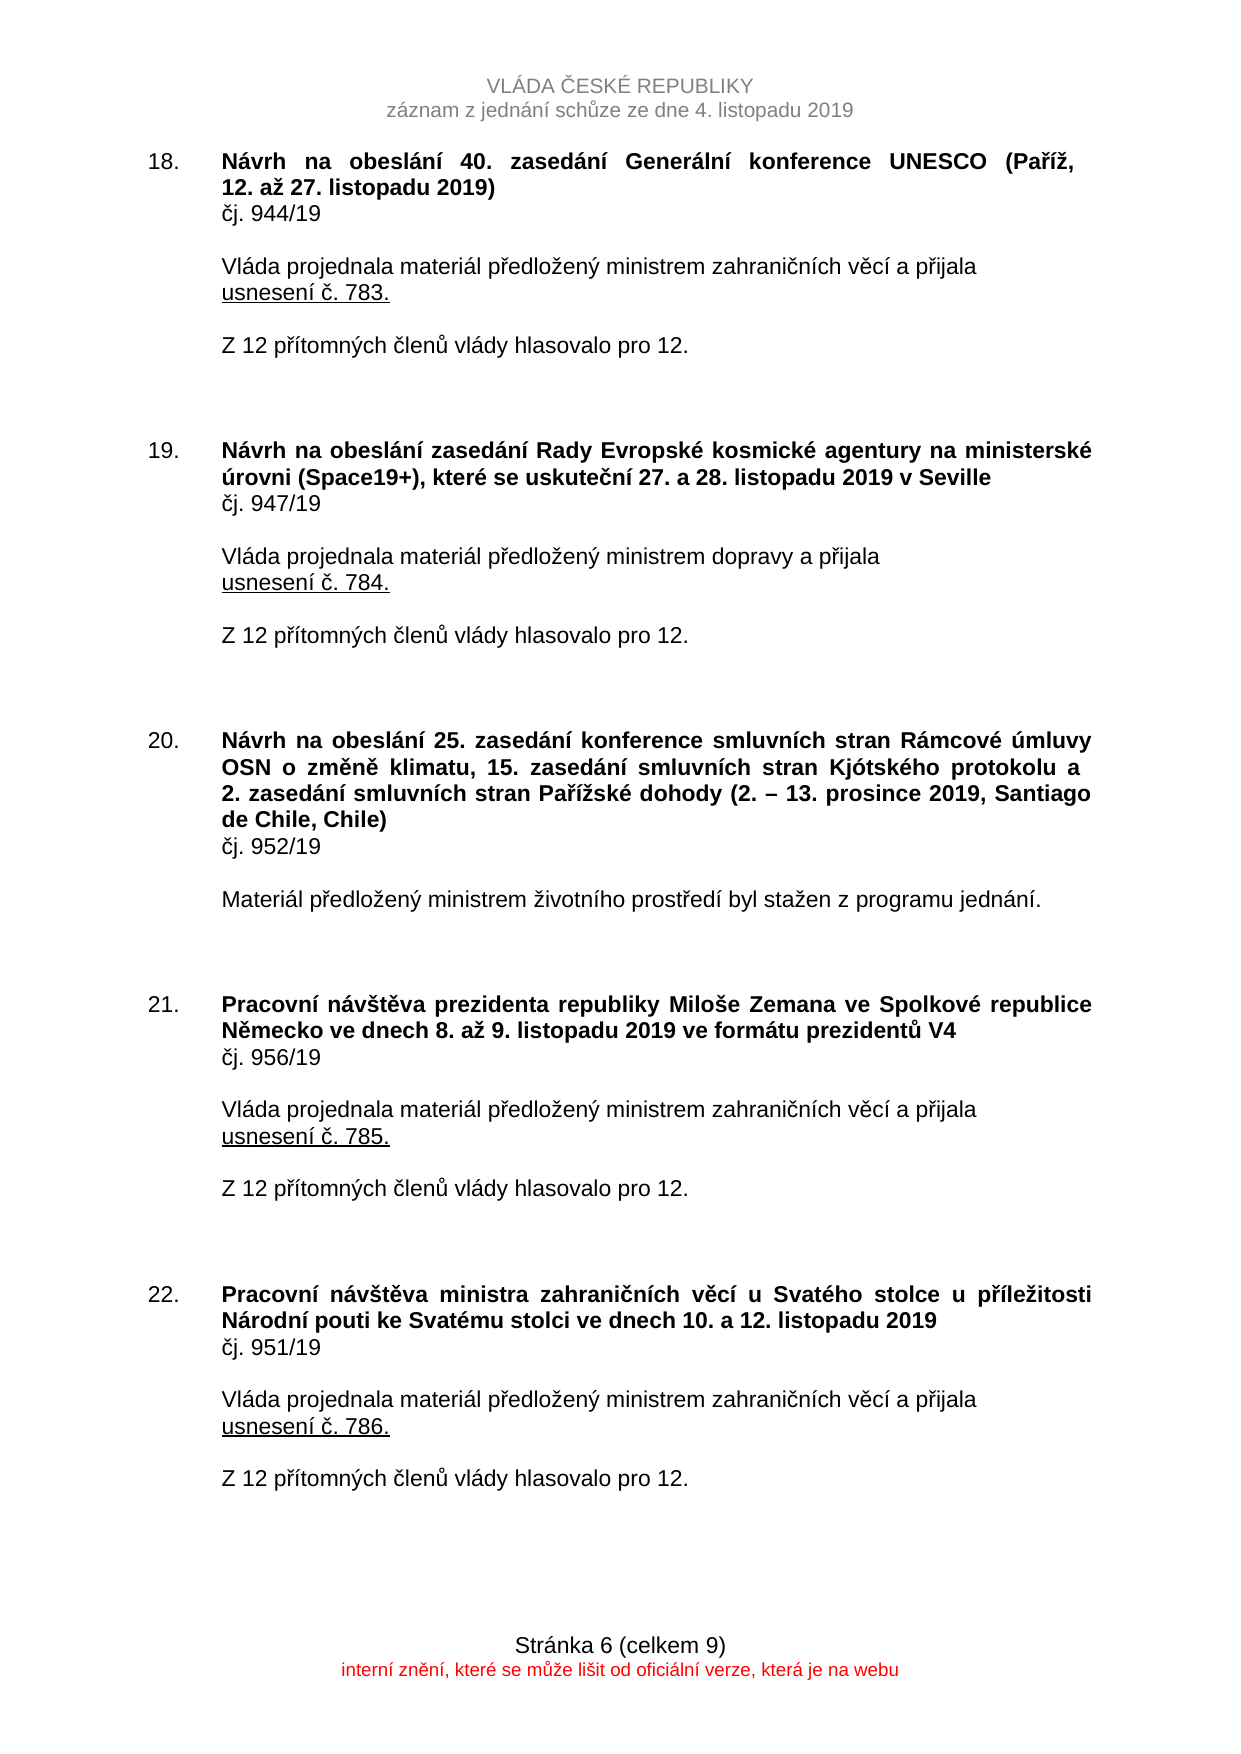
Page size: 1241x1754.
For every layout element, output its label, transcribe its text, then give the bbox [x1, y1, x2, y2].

text Materiál předložený ministrem životního prostředí byl stažen z programu jednání. [148, 886, 1093, 912]
text Z 12 přítomných členů vlády hlasovalo pro 12. [148, 622, 1093, 648]
text Z 12 přítomných členů vlády hlasovalo pro 12. [148, 1175, 1093, 1202]
text čj. 952/19 [148, 833, 1093, 859]
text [148, 253, 1093, 279]
text usnesení č. 785. [148, 1123, 1093, 1149]
text usnesení č. 786. [148, 1413, 1093, 1439]
text 21. Pracovní návštěva prezidenta republiky Miloše Zemana ve Spolkové republice Německo ve dnech 8. až 9. listopadu 2019 ve formátu prezidentů V4 [148, 991, 1093, 1044]
text Z 12 přítomných členů vlády hlasovalo pro 12. [148, 332, 1093, 358]
text čj. 951/19 [148, 1333, 1093, 1360]
text čj. 947/19 [148, 490, 1093, 517]
text Vláda projednala materiál předložený ministrem zahraničních věcí a přijala [148, 1096, 1093, 1123]
text čj. 944/19 [148, 200, 1093, 227]
text 18. Návrh na obeslání 40. zasedání Generální konference UNESCO (Paříž, 12. až 27. listopadu 2019) [148, 148, 1093, 200]
text 20. Návrh na obeslání 25. zasedání konference smluvních stran Rámcové úmluvy OSN o změně klimatu, 15. zasedání smluvních stran Kjótského protokolu a 2. zasedání smluvních stran Pařížské dohody (2. – 13. prosince 2019, Santiago de Chile, Chile) [148, 727, 1093, 833]
text usnesení č. 784. [148, 569, 1093, 596]
text Vláda projednala materiál předložený ministrem dopravy a přijala [148, 543, 1093, 569]
text 19. Návrh na obeslání zasedání Rady Evropské kosmické agentury na ministerské úrovni (Space19+), které se uskuteční 27. a 28. listopadu 2019 v Seville [148, 437, 1093, 490]
text Vláda projednala materiál předložený ministrem zahraničních věcí a přijala [148, 1386, 1093, 1413]
text 22. Pracovní návštěva ministra zahraničních věcí u Svatého stolce u příležitosti Národní pouti ke Svatému stolci ve dnech 10. a 12. listopadu 2019 [148, 1281, 1093, 1333]
text usnesení č. 783. [148, 279, 1093, 306]
text Z 12 přítomných členů vlády hlasovalo pro 12. [148, 1465, 1093, 1492]
text čj. 956/19 [148, 1044, 1093, 1070]
